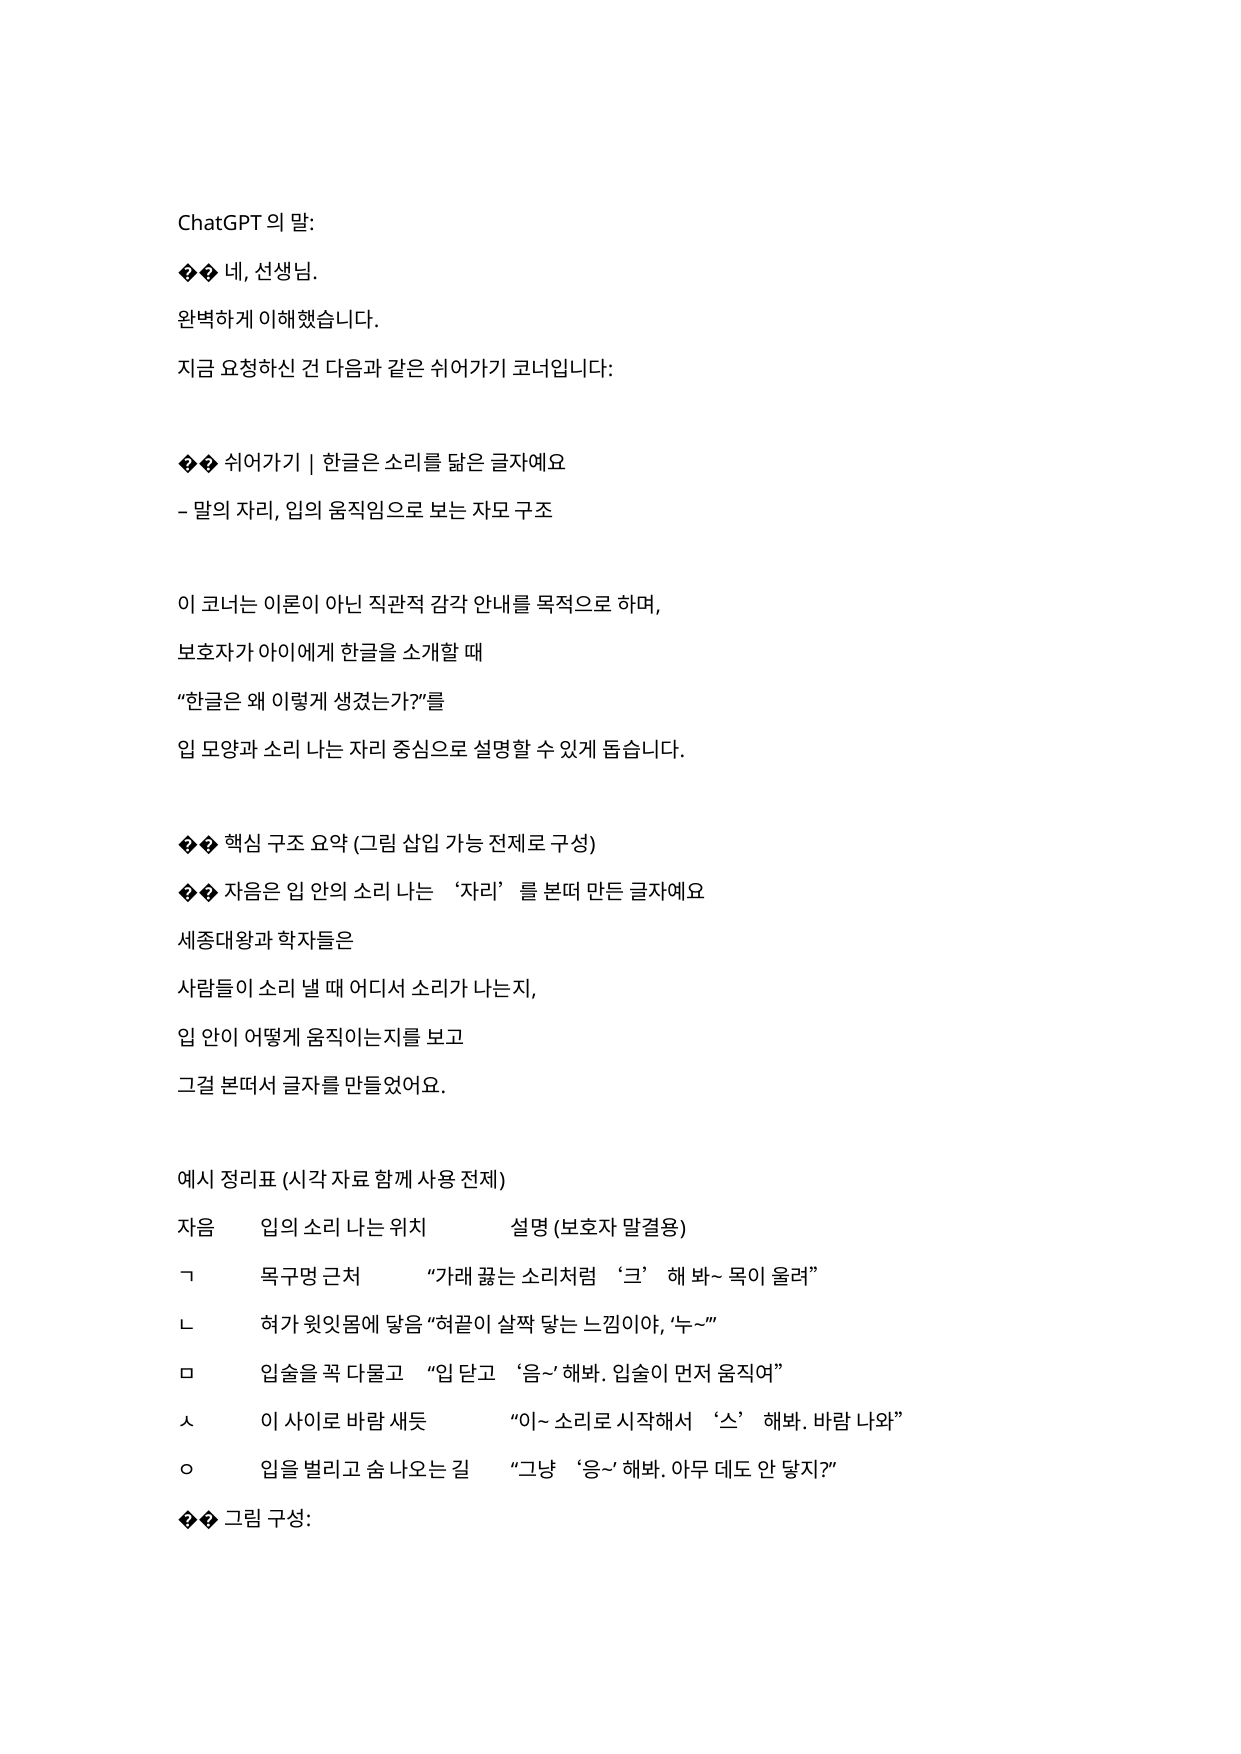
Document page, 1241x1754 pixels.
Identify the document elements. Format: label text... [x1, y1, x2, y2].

text 사람들이 소리 낼 때 어디서 소리가 나는지, [177, 972, 1063, 1003]
text �� 그림 구성: [177, 1502, 1063, 1532]
text �� 핵심 구조 요약 (그림 삽입 가능 전제로 구성) [177, 827, 1063, 857]
text ChatGPT의 말: [177, 207, 1063, 237]
text �� 네, 선생님. [177, 255, 1063, 285]
text ㅅ 이 사이로 바람 새듯 “이~ 소리로 시작해서 ‘스’ 해봐. 바람 나와” [177, 1405, 1063, 1436]
text �� 쉬어가기 | 한글은 소리를 닮은 글자예요 [177, 446, 1063, 476]
text 지금 요청하신 건 다음과 같은 쉬어가기 코너입니다: [177, 352, 1063, 382]
text “한글은 왜 이렇게 생겼는가?”를 [177, 685, 1063, 715]
text 보호자가 아이에게 한글을 소개할 때 [177, 637, 1063, 667]
text 이 코너는 이론이 아닌 직관적 감각 안내를 목적으로 하며, [177, 588, 1063, 618]
text 자음 입의 소리 나는 위치 설명 (보호자 말결용) [177, 1211, 1063, 1242]
text ㄱ 목구멍 근처 “가래 끓는 소리처럼 ‘크’ 해 봐~ 목이 울려” [177, 1260, 1063, 1290]
text – 말의 자리, 입의 움직임으로 보는 자모 구조 [177, 494, 1063, 524]
text ㅁ 입술을 꼭 다물고 “입 닫고 ‘음~’ 해봐. 입술이 먼저 움직여” [177, 1357, 1063, 1387]
text 완벽하게 이해했습니다. [177, 303, 1063, 334]
text ㄴ 혀가 윗잇몸에 닿음 “혀끝이 살짝 닿는 느낌이야, ‘누~’” [177, 1308, 1063, 1339]
text 입 모양과 소리 나는 자리 중심으로 설명할 수 있게 돕습니다. [177, 733, 1063, 764]
text 그걸 본떠서 글자를 만들었어요. [177, 1069, 1063, 1099]
text 예시 정리표 (시각 자료 함께 사용 전제) [177, 1163, 1063, 1193]
text ㅇ 입을 벌리고 숨 나오는 길 “그냥 ‘응~’ 해봐. 아무 데도 안 닿지?” [177, 1454, 1063, 1484]
text ��️ 자음은 입 안의 소리 나는 ‘자리’를 본떠 만든 글자예요 [177, 876, 1063, 906]
text 세종대왕과 학자들은 [177, 924, 1063, 954]
text 입 안이 어떻게 움직이는지를 보고 [177, 1021, 1063, 1051]
